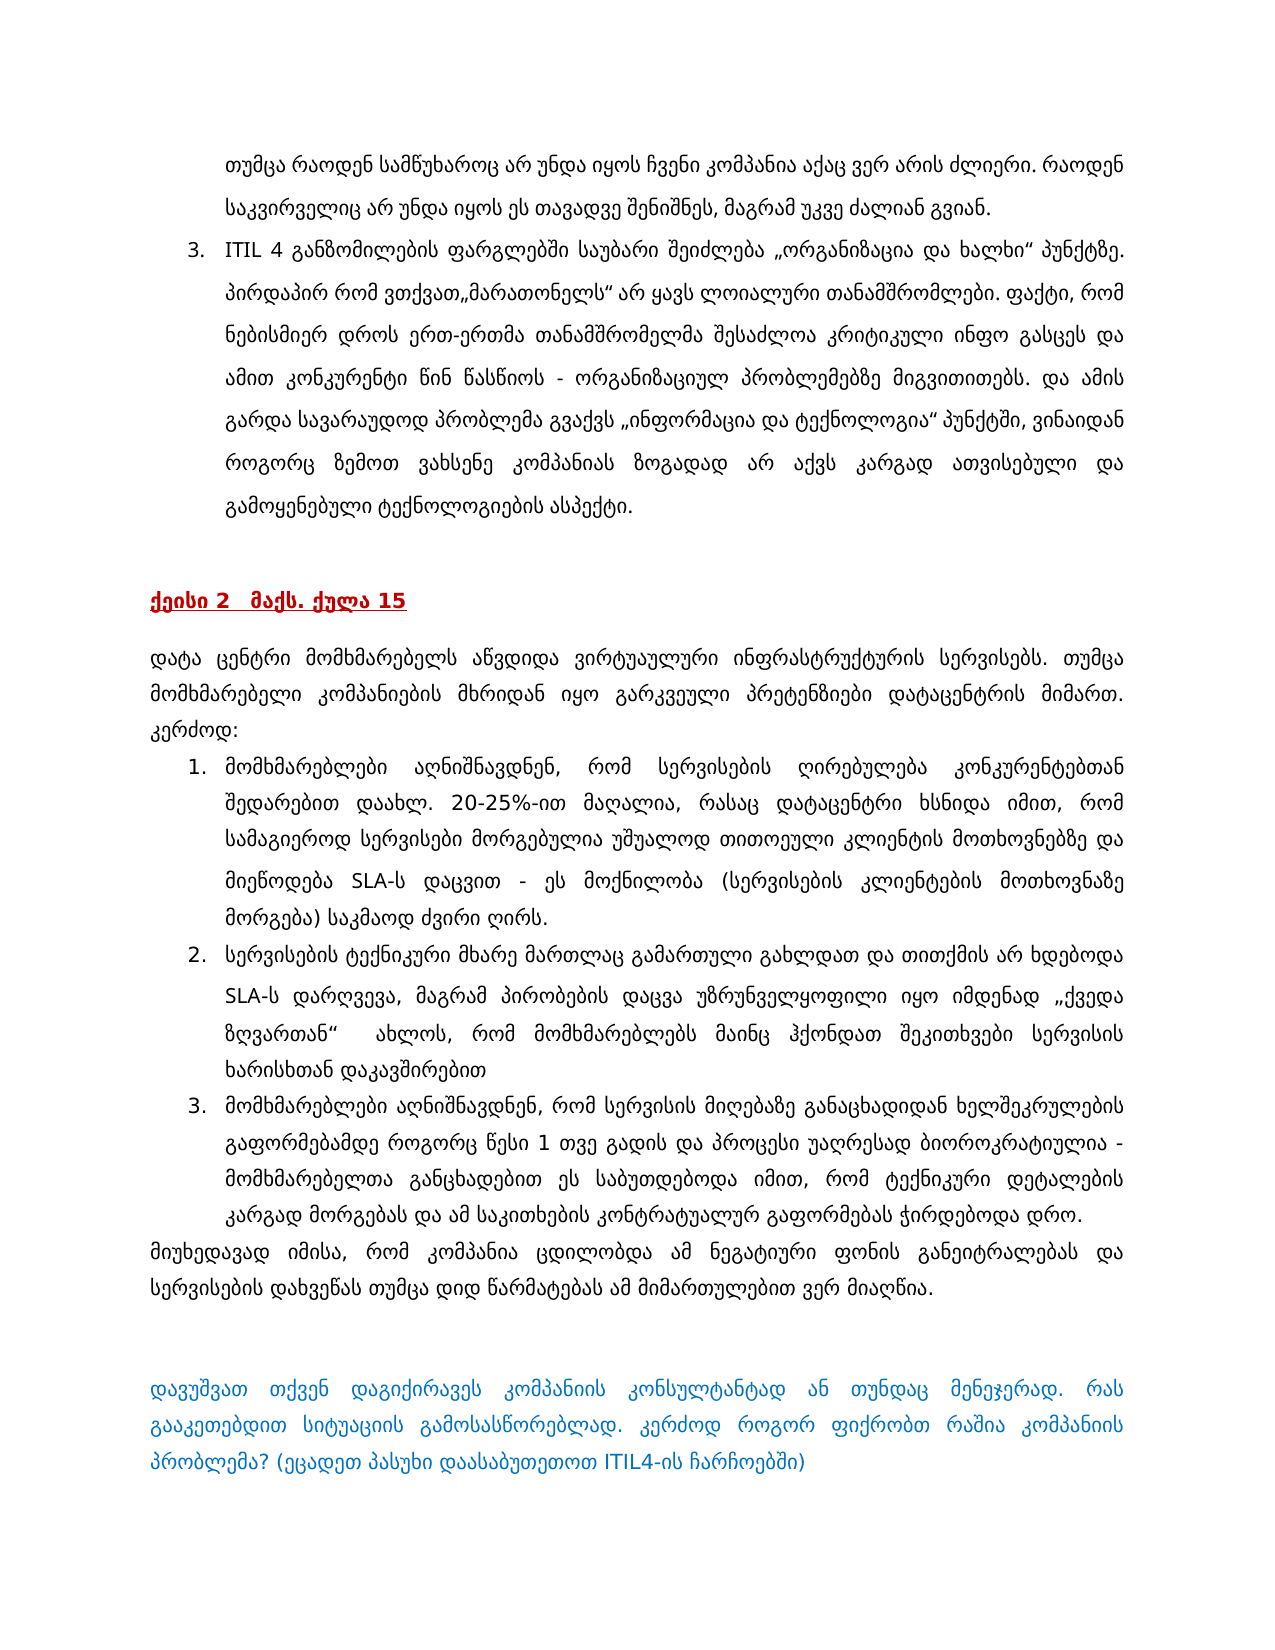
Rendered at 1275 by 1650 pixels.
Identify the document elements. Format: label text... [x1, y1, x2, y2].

text მიუხედავად იმისა, რომ კომპანია ცდილობდა ამ ნეგატიური ფონის განეიტრალებას და სერვისების დახვეწას თუმცა დიდ წარმატებას ამ მიმართულებით ვერ მიაღწია. [150, 1240, 1125, 1301]
list დატა ცენტრი მომხმარებელს აწვდიდა ვირტუაულური ინფრასტრუქტურის სერვისებს. თუმცა მომხმარებელი კომპანიების მხრიდან იყო გარკვეული პრეტენზიები დატაცენტრის მიმართ. კერძოდ: [150, 646, 1125, 743]
list ITIL 4 განზომილების ფარგლებში საუბარი შეიძლება „ორგანიზაცია და ხალხი“ პუნქტზე. პირდაპირ რომ ვთქვათ„მარათონელს“ არ ყავს ლოიალური თანამშრომლები. ფაქტი, რომ ნებისმიერ დროს ერთ-ერთმა თანამშრომელმა შესაძლოა კრიტიკული ინფო გასცეს და ამით კონკურენტი წინ წასწიოს - ორგანიზაციულ პრობლემებზე მიგვითითებს. და ამის გარდა სავარაუდოდ პრობლემა გვაქვს „ინფორმაცია და ტექნოლოგია“ პუნქტში, ვინაიდან როგორც ზემოთ ვახსენე კომპანიას ზოგადად არ აქვს კარგად ათვისებული და გამოყენებული ტექნოლოგიების ასპექტი. [187, 235, 1125, 519]
text ქეისი 2 მაქს. ქულა 15 [150, 586, 1125, 615]
text დავუშვათ თქვენ დაგიქირავეს კომპანიის კონსულტანტად ან თუნდაც მენეჯერად. რას გააკეთებდით სიტუაციის გამოსასწორებლად. კერძოდ როგორ ფიქრობთ რაშია კომპანიის პრობლემა? (ეცადეთ პასუხი დაასაბუთეთოთ ITIL4-ის ჩარჩოებში) [150, 1377, 1125, 1474]
list მომხმარებლები აღნიშნავდნენ, რომ სერვისის მიღებაზე განაცხადიდან ხელშეკრულების გაფორმებამდე როგორც წესი 1 თვე გადის და პროცესი უაღრესად ბიოროკრატიულია - მომხმარებელთა განცხადებით ეს საბუთდებოდა იმით, რომ ტექნიკური დეტალების კარგად მორგებას და ამ საკითხების კონტრატუალურ გაფორმებას ჭირდებოდა დრო. [187, 1094, 1125, 1228]
list მომხმარებლები აღნიშნავდნენ, რომ სერვისების ღირებულება კონკურენტებთან შედარებით დაახლ. 20-25%-ით მაღალია, რასაც დატაცენტრი ხსნიდა იმით, რომ სამაგიეროდ სერვისები მორგებულია უშუალოდ თითოეული კლიენტის მოთხოვნებზე და მიეწოდება SLA-ს დაცვით - ეს მოქნილობა (სერვისების კლიენტების მოთხოვნაზე მორგება) საკმაოდ ძვირი ღირს. [187, 755, 1125, 931]
list სერვისების ტექნიკური მხარე მართლაც გამართული გახლდათ და თითქმის არ ხდებოდა SLA-ს დარღვევა, მაგრამ პირობების დაცვა უზრუნველყოფილი იყო იმდენად „ქვედა ზღვართან“ ახლოს, რომ მომხმარებლებს მაინც ჰქონდათ შეკითხვები სერვისის ხარისხთან დაკავშირებით [187, 943, 1125, 1082]
